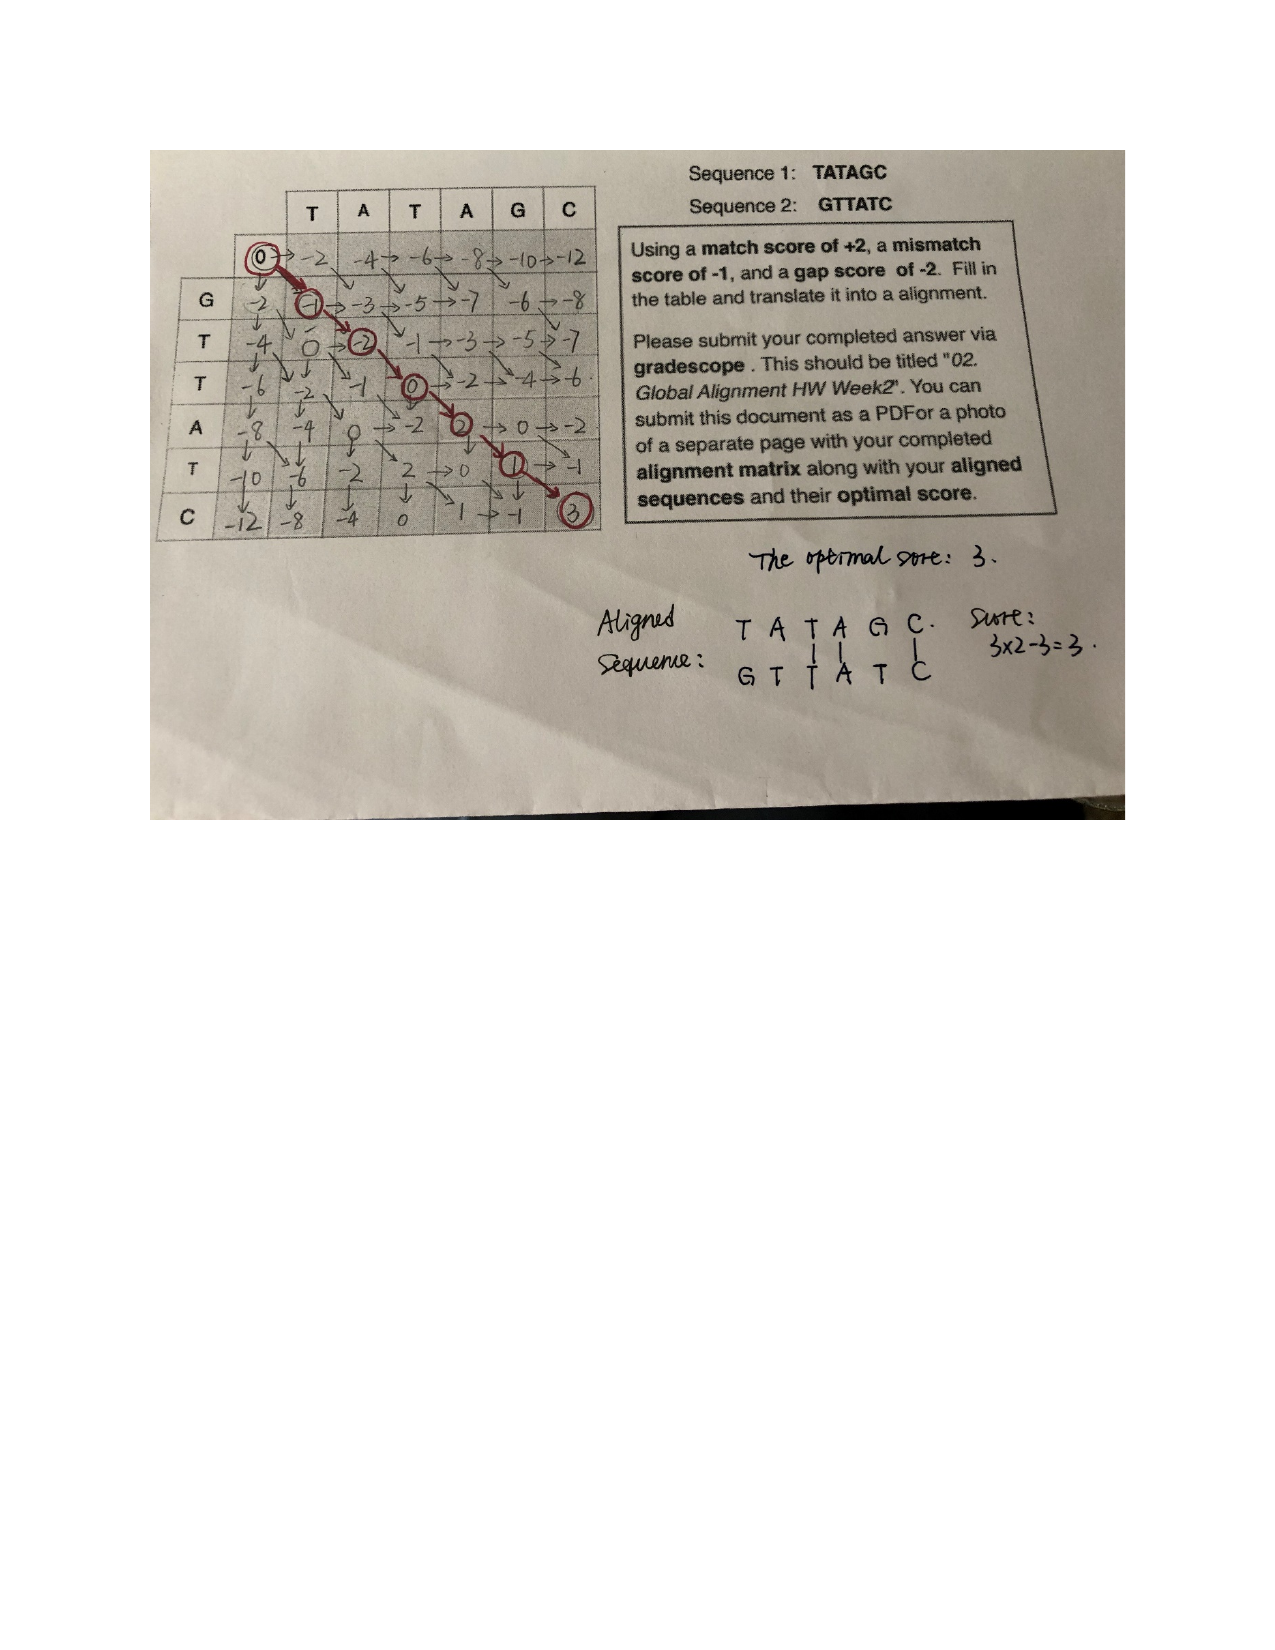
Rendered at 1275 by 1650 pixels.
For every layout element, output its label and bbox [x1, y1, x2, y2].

picture [150, 150, 1125, 820]
